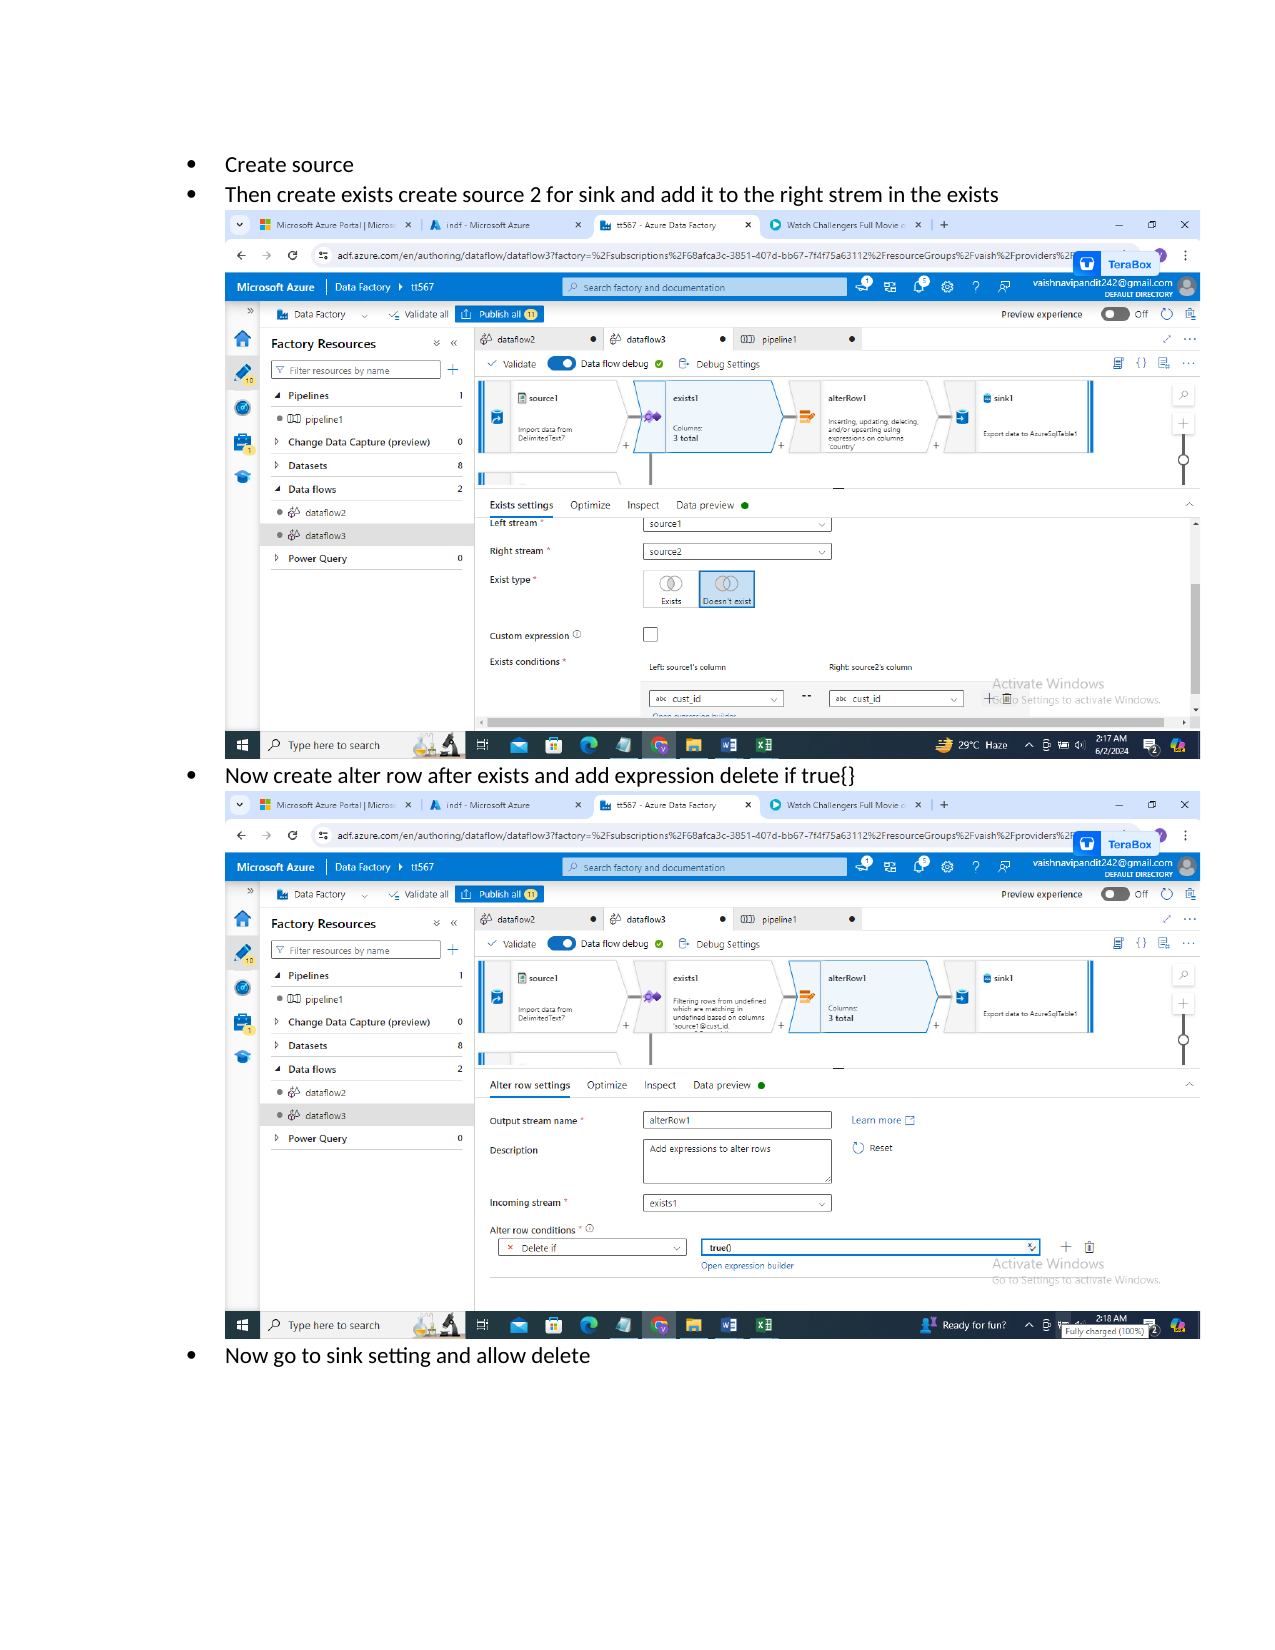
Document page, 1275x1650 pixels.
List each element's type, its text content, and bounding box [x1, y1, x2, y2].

picture [225, 210, 1200, 759]
list Now go to sink setting and allow delete [187, 1341, 1125, 1369]
list Then create exists create source 2 for sink and add it to the right strem in the exists [187, 180, 1125, 208]
picture [225, 791, 1200, 1339]
list Now create alter row after exists and add expression delete if true{} [187, 761, 1125, 789]
list Create source [187, 150, 1125, 178]
